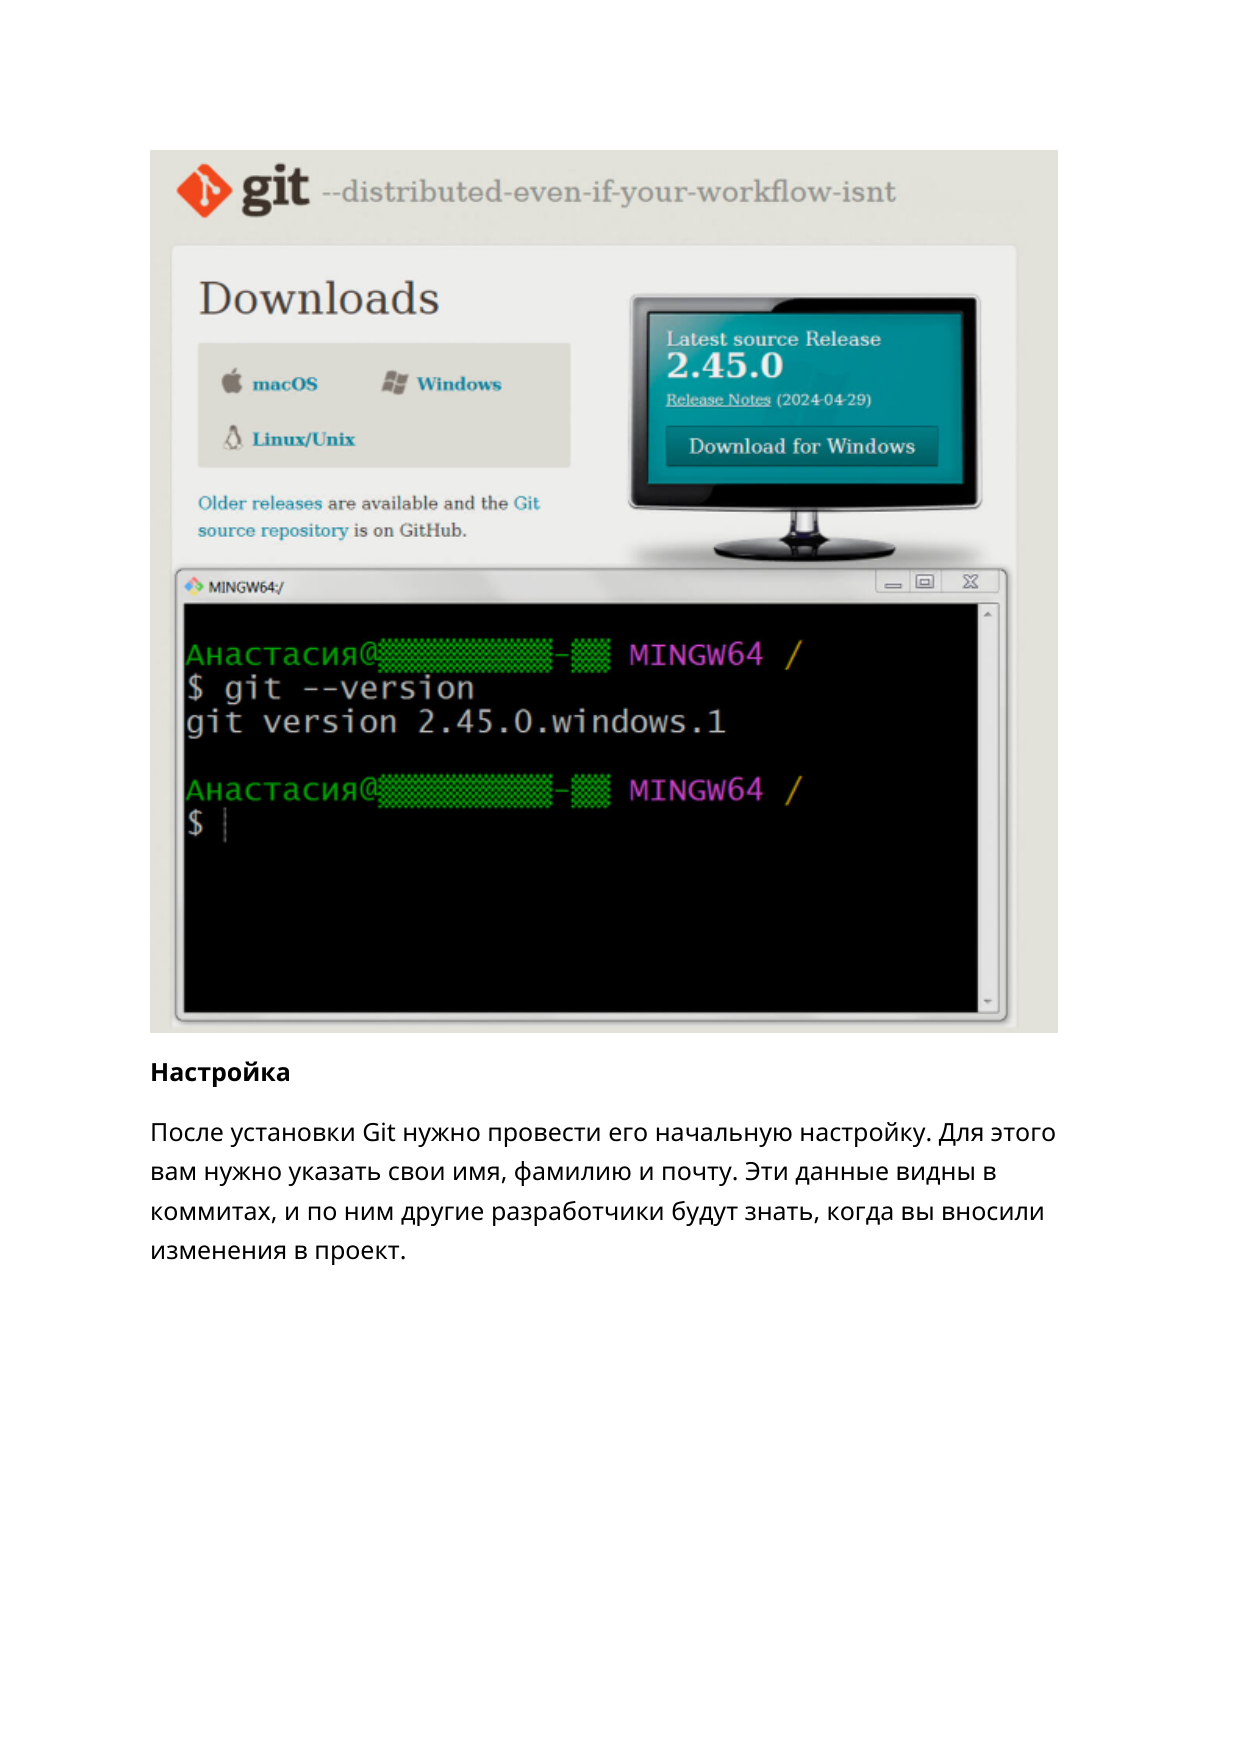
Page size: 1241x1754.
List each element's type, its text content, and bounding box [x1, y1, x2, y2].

subtitle Настройка [150, 1054, 1090, 1088]
text После установки Git нужно провести его начальную настройку. Для этого вам нужно указать свои имя, фамилию и почту. Эти данные видны в коммитах, и по ним другие разработчики будут знать, когда вы вносили изменения в проект. [150, 1114, 1090, 1267]
picture [150, 150, 1058, 1033]
